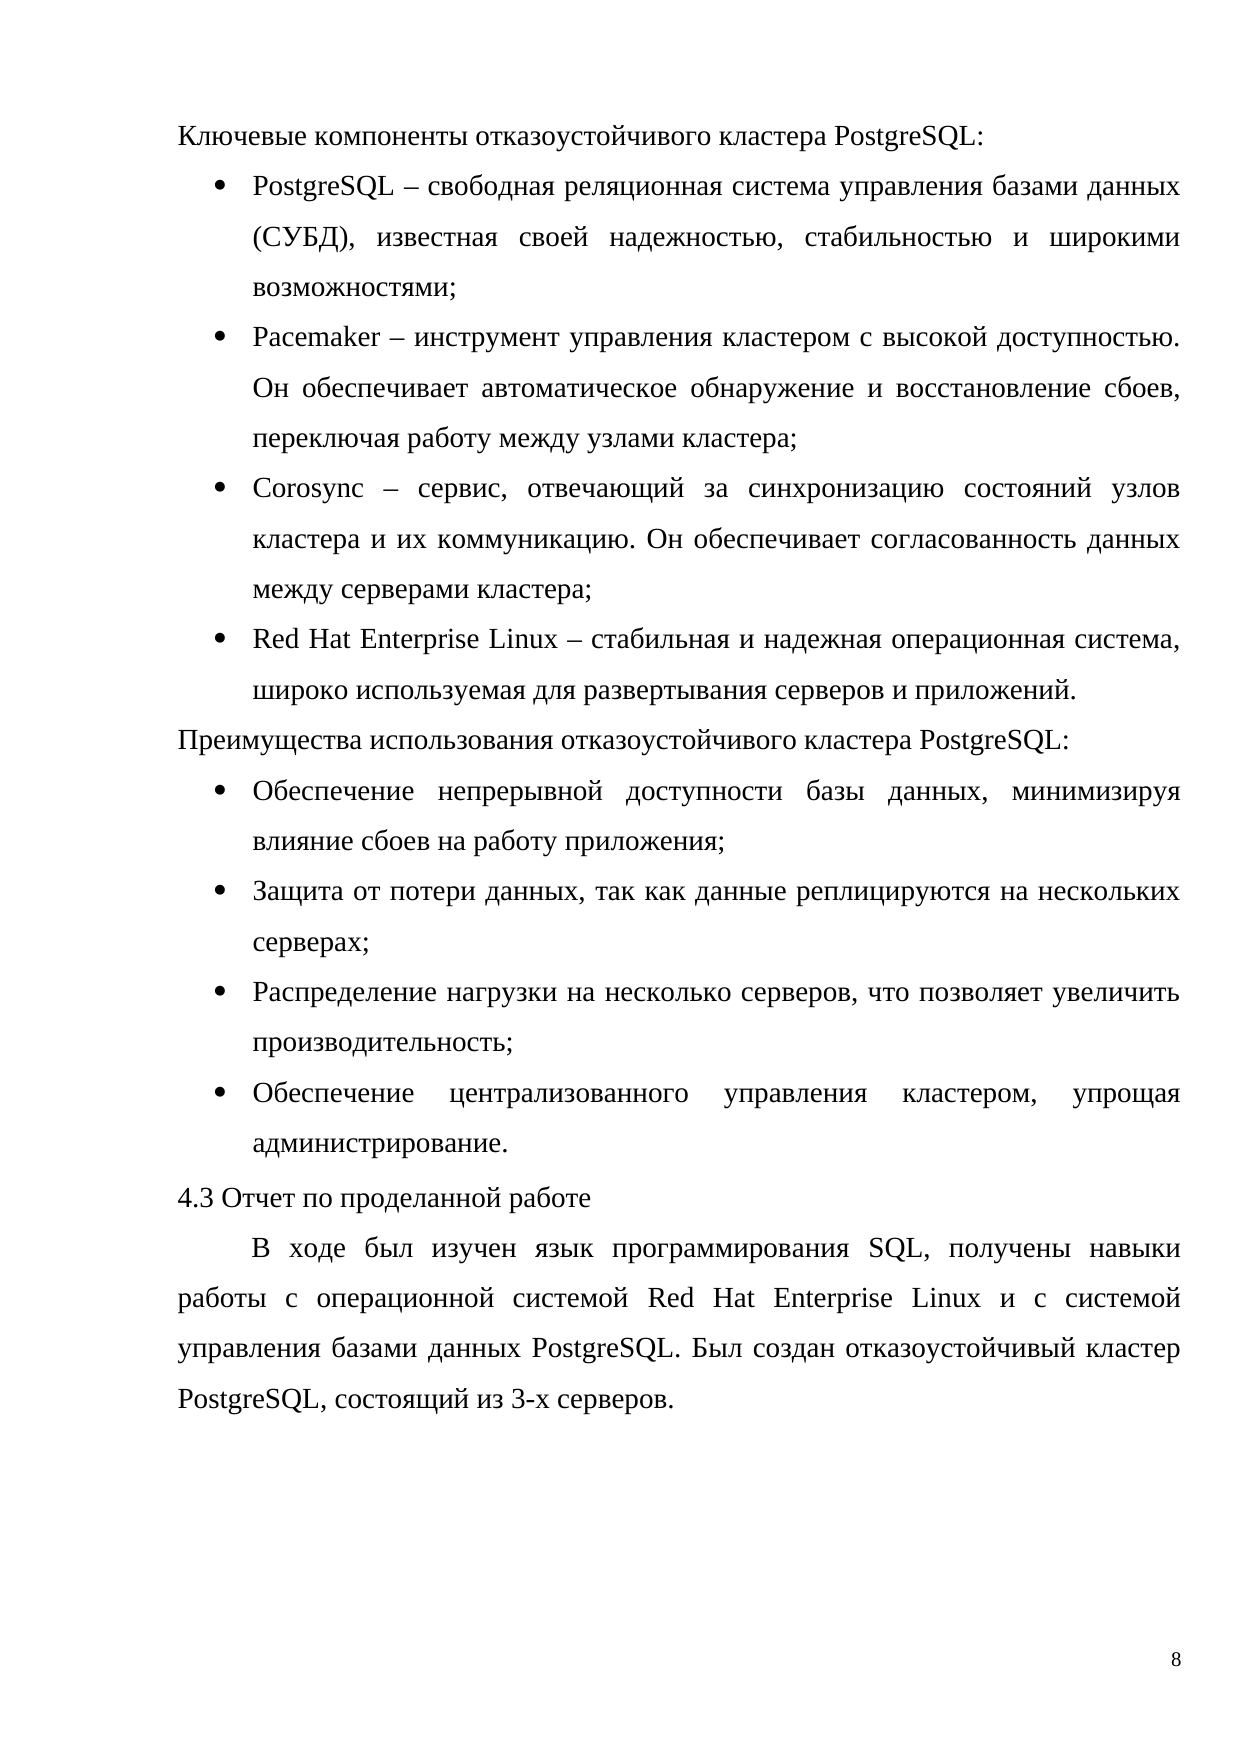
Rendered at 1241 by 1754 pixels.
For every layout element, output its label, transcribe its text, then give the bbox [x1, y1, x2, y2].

list Обеспечение централизованного управления кластером, упрощая администрирование. [215, 1075, 1181, 1159]
text В ходе был изучен язык программирования SQL, получены навыки работы с операционной системой Red Hat Enterprise Linux и с системой управления базами данных PostgreSQL. Был создан отказоустойчивый кластер PostgreSQL, состоящий из 3-х серверов. [177, 1230, 1181, 1414]
list Защита от потери данных, так как данные реплицируются на нескольких серверах; [215, 873, 1181, 957]
subtitle 4.3 Отчет по проделанной работе [177, 1180, 1181, 1213]
list Corosync – сервис, отвечающий за синхронизацию состояний узлов кластера и их коммуникацию. Он обеспечивает согласованность данных между серверами кластера; [215, 471, 1181, 605]
list Распределение нагрузки на несколько серверов, что позволяет увеличить производительность; [215, 974, 1181, 1058]
list Обеспечение непрерывной доступности базы данных, минимизируя влияние сбоев на работу приложения; [215, 773, 1181, 857]
list Red Hat Enterprise Linux – стабильная и надежная операционная система, широко используемая для развертывания серверов и приложений. [215, 622, 1181, 706]
list PostgreSQL – свободная реляционная система управления базами данных (СУБД), известная своей надежностью, стабильностью и широкими возможностями; [215, 168, 1181, 303]
text Преимущества использования отказоустойчивого кластера PostgreSQL: [177, 722, 1181, 756]
list Pacemaker – инструмент управления кластером с высокой доступностью. Он обеспечивает автоматическое обнаружение и восстановление сбоев, переключая работу между узлами кластера; [215, 319, 1181, 454]
text Ключевые компоненты отказоустойчивого кластера PostgreSQL: [177, 118, 1181, 152]
